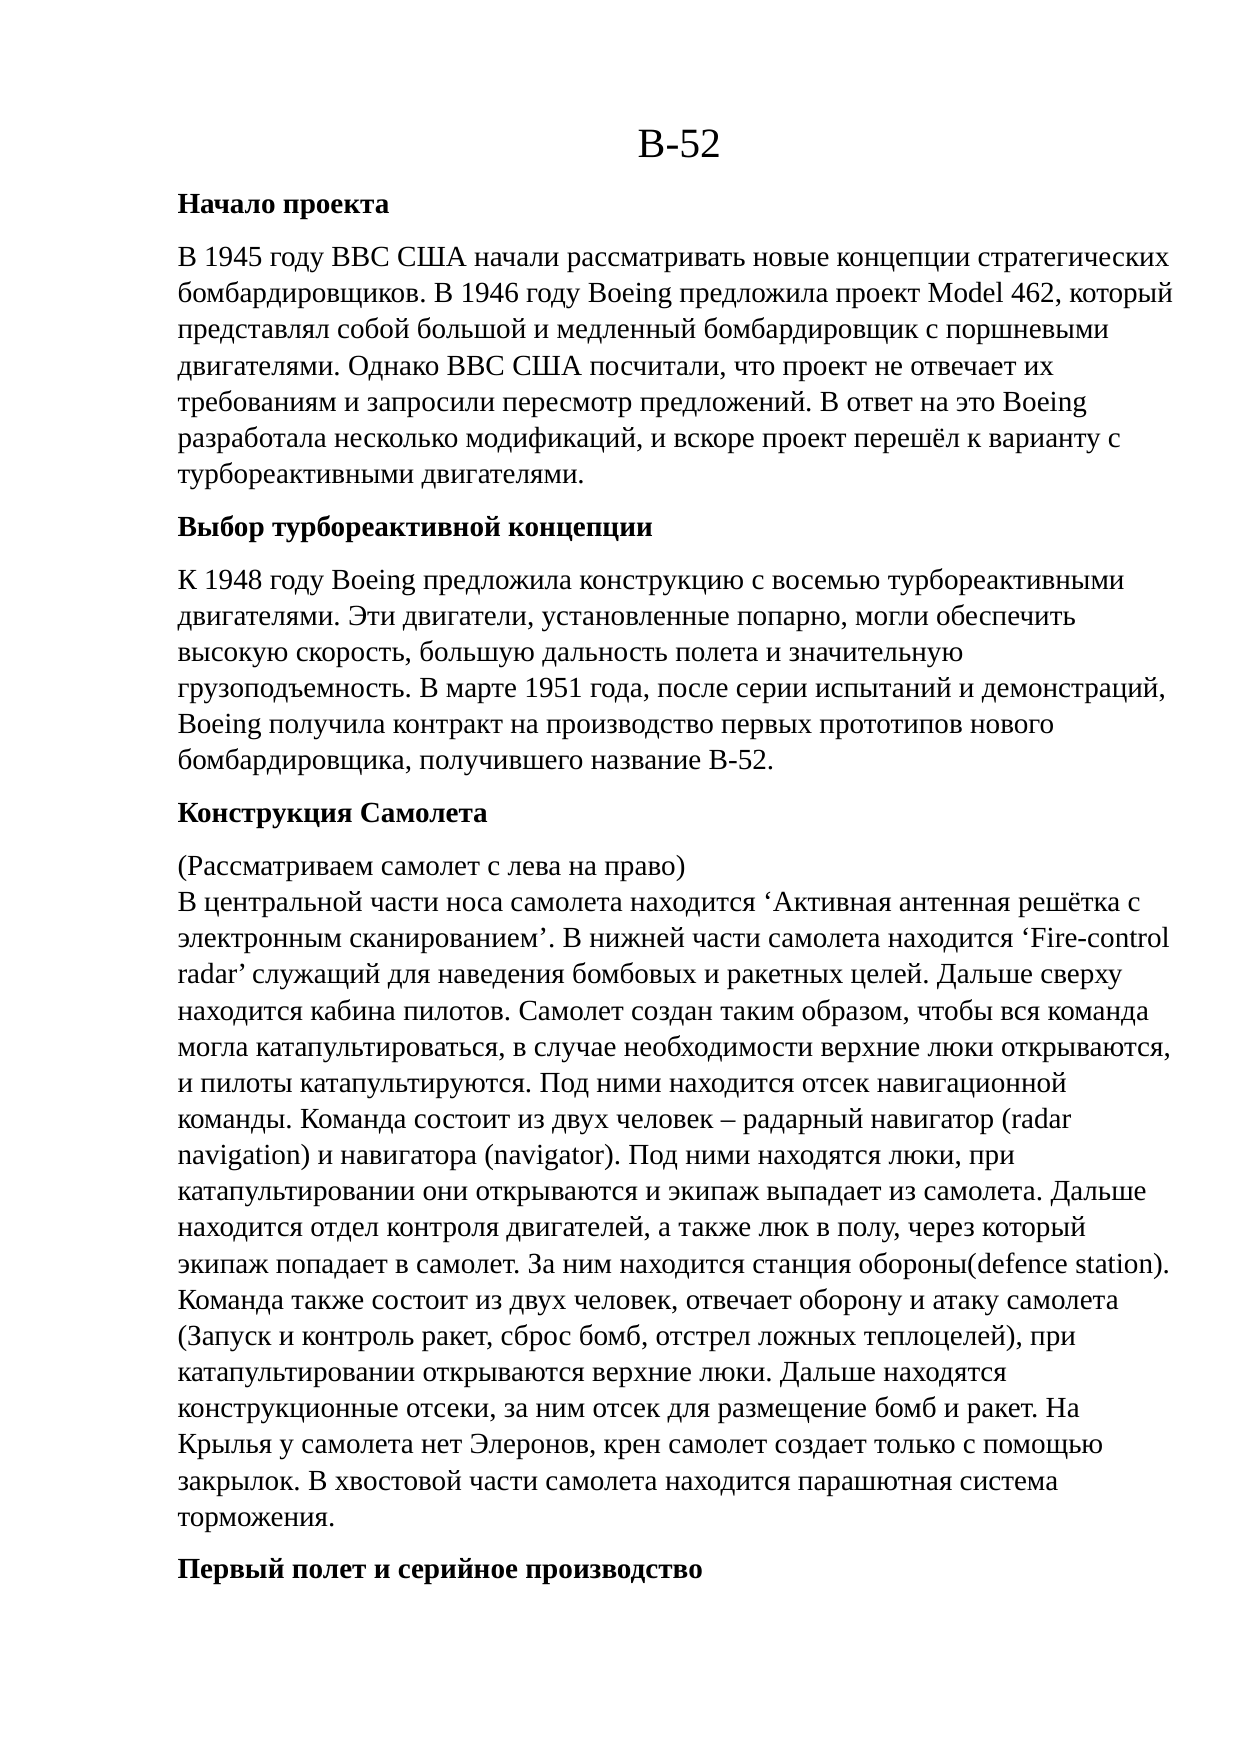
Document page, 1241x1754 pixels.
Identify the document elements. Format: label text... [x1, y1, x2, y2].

text В 1945 году ВВС США начали рассматривать новые концепции стратегических бомбардировщиков. В 1946 году Boeing предложила проект Model 462, который представлял собой большой и медленный бомбардировщик с поршневыми двигателями. Однако ВВС США посчитали, что проект не отвечает их требованиям и запросили пересмотр предложений. В ответ на это Boeing разработала несколько модификаций, и вскоре проект перешёл к варианту с турбореактивными двигателями. [177, 239, 1181, 490]
text Первый полет и серийное производство [177, 1552, 1181, 1585]
text Выбор турбореактивной концепции [177, 509, 1181, 542]
text К 1948 году Boeing предложила конструкцию с восемью турбореактивными двигателями. Эти двигатели, установленные попарно, могли обеспечить высокую скорость, большую дальность полета и значительную грузоподъемность. В марте 1951 года, после серии испытаний и демонстраций, Boeing получила контракт на производство первых прототипов нового бомбардировщика, получившего название B-52. [177, 562, 1181, 776]
text B-52 [177, 118, 1181, 166]
text Конструкция Самолета [177, 795, 1181, 829]
text Начало проекта [177, 186, 1181, 220]
text (Рассматриваем самолет с лева на право) В центральной части носа самолета находится ‘Активная антенная решётка с электронным сканированием’. В нижней части самолета находится ‘Fire-control radar’ служащий для наведения бомбовых и ракетных целей. Дальше сверху находится кабина пилотов. Самолет создан таким образом, чтобы вся команда могла катапультироваться, в случае необходимости верхние люки открываются, и пилоты катапультируются. Под ними находится отсек навигационной команды. Команда состоит из двух человек – радарный навигатор (radar navigation) и навигатора (navigator). Под ними находятся люки, при катапультировании они открываются и экипаж выпадает из самолета. Дальше находится отдел контроля двигателей, а также люк в полу, через который экипаж попадает в самолет. За ним находится станция обороны(defence station). Команда также состоит из двух человек, отвечает оборону и атаку самолета (Запуск и контроль ракет, сброс бомб, отстрел ложных теплоцелей), при катапультировании открываются верхние люки. Дальше находятся конструкционные отсеки, за ним отсек для размещение бомб и ракет. На Крылья у самолета нет Элеронов, крен самолет создает только с помощью закрылок. В хвостовой части самолета находится парашютная система торможения. [177, 848, 1181, 1532]
